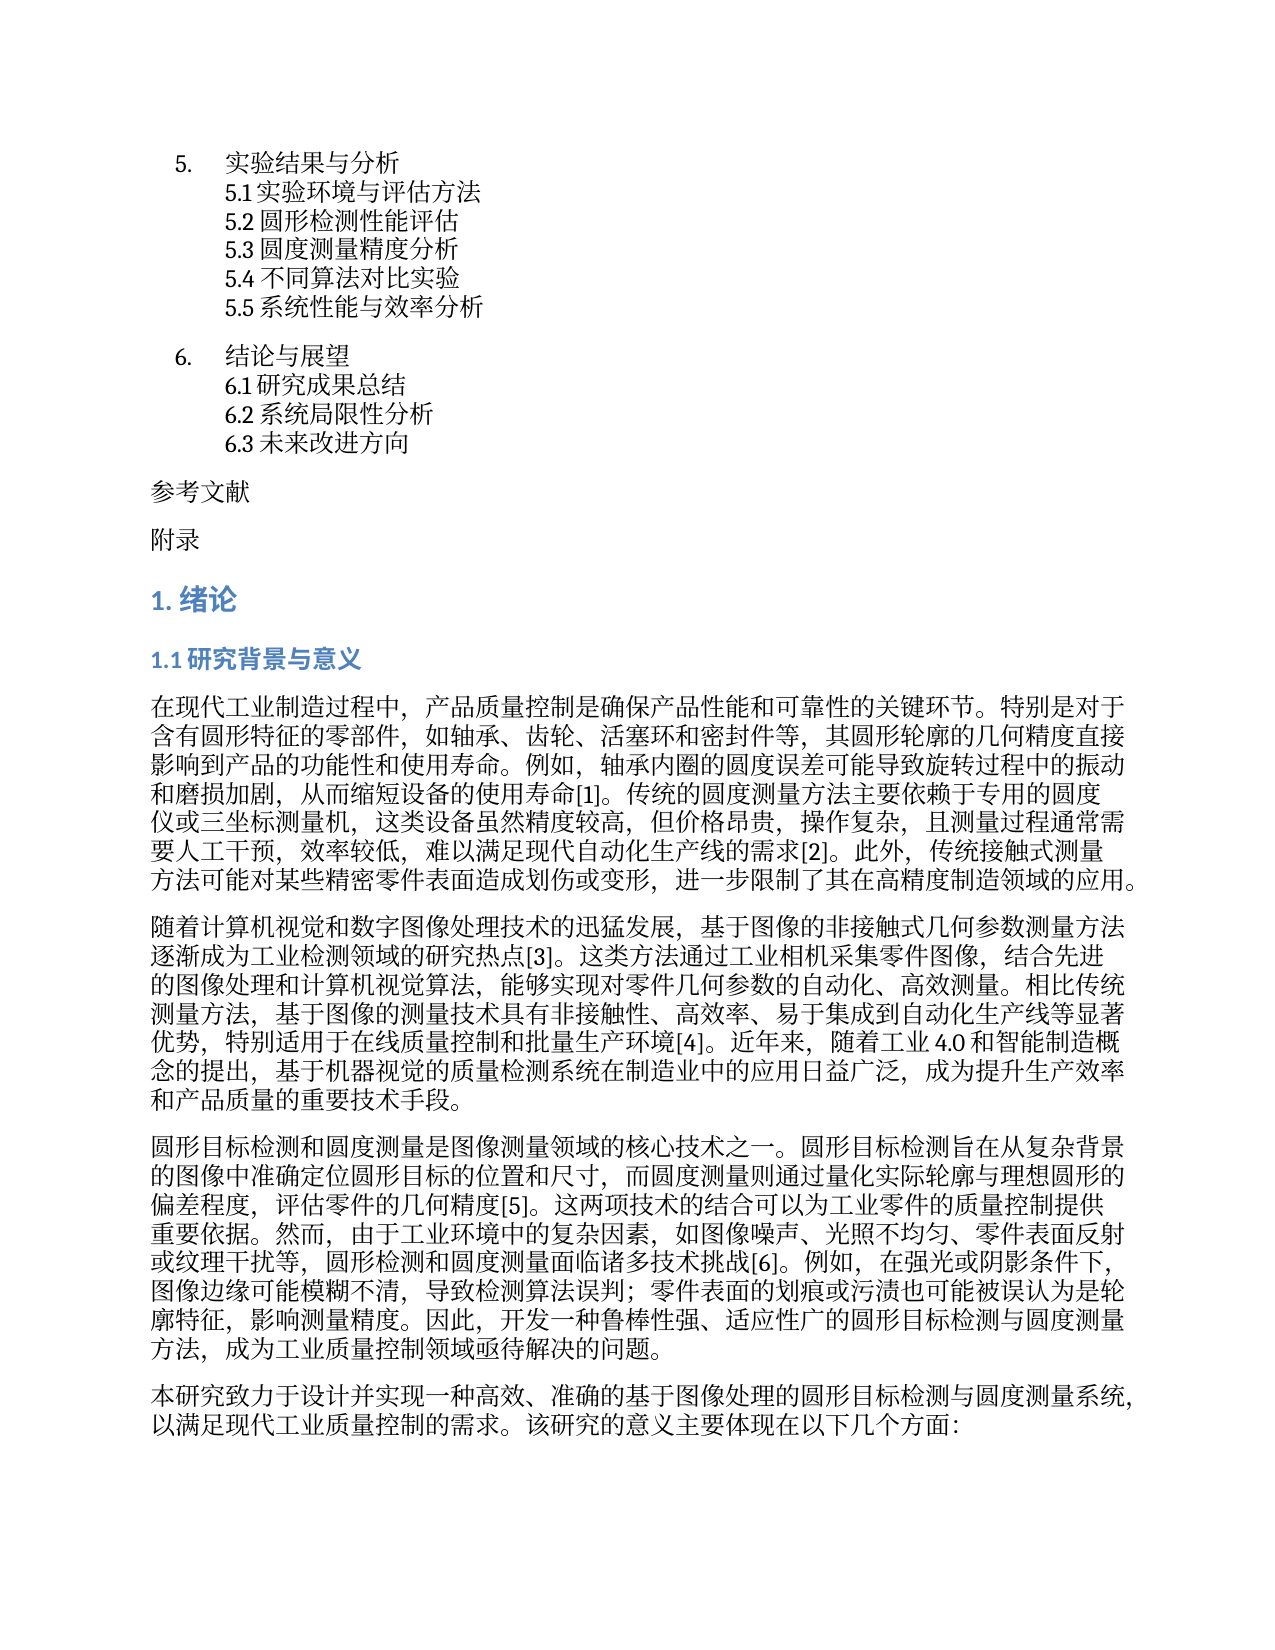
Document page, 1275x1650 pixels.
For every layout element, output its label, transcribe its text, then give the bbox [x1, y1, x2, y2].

list 结论与展望 6.1 研究成果总结 6.2 系统局限性分析 6.3 未来改进方向 [175, 343, 1125, 458]
subtitle 1. 绪论 [150, 576, 1125, 618]
text 附录 [150, 527, 1125, 555]
text 圆形目标检测和圆度测量是图像测量领域的核心技术之一。圆形目标检测旨在从复杂背景的图像中准确定位圆形目标的位置和尺寸，而圆度测量则通过量化实际轮廓与理想圆形的偏差程度，评估零件的几何精度[5]。这两项技术的结合可以为工业零件的质量控制提供重要依据。然而，由于工业环境中的复杂因素，如图像噪声、光照不均匀、零件表面反射或纹理干扰等，圆形检测和圆度测量面临诸多技术挑战[6]。例如，在强光或阴影条件下，图像边缘可能模糊不清，导致检测算法误判；零件表面的划痕或污渍也可能被误认为是轮廓特征，影响测量精度。因此，开发一种鲁棒性强、适应性广的圆形目标检测与圆度测量方法，成为工业质量控制领域亟待解决的问题。 [150, 1134, 1125, 1364]
text 本研究致力于设计并实现一种高效、准确的基于图像处理的圆形目标检测与圆度测量系统，以满足现代工业质量控制的需求。该研究的意义主要体现在以下几个方面： [150, 1383, 1125, 1441]
text 在现代工业制造过程中，产品质量控制是确保产品性能和可靠性的关键环节。特别是对于含有圆形特征的零部件，如轴承、齿轮、活塞环和密封件等，其圆形轮廓的几何精度直接影响到产品的功能性和使用寿命。例如，轴承内圈的圆度误差可能导致旋转过程中的振动和磨损加剧，从而缩短设备的使用寿命[1]。传统的圆度测量方法主要依赖于专用的圆度仪或三坐标测量机，这类设备虽然精度较高，但价格昂贵，操作复杂，且测量过程通常需要人工干预，效率较低，难以满足现代自动化生产线的需求[2]。此外，传统接触式测量方法可能对某些精密零件表面造成划伤或变形，进一步限制了其在高精度制造领域的应用。 [150, 694, 1125, 896]
subtitle 1.1 研究背景与意义 [150, 639, 1125, 676]
list 实验结果与分析 5.1 实验环境与评估方法 5.2 圆形检测性能评估 5.3 圆度测量精度分析 5.4 不同算法对比实验 5.5 系统性能与效率分析 [175, 150, 1125, 322]
text 随着计算机视觉和数字图像处理技术的迅猛发展，基于图像的非接触式几何参数测量方法逐渐成为工业检测领域的研究热点[3]。这类方法通过工业相机采集零件图像，结合先进的图像处理和计算机视觉算法，能够实现对零件几何参数的自动化、高效测量。相比传统测量方法，基于图像的测量技术具有非接触性、高效率、易于集成到自动化生产线等显著优势，特别适用于在线质量控制和批量生产环境[4]。近年来，随着工业4.0和智能制造概念的提出，基于机器视觉的质量检测系统在制造业中的应用日益广泛，成为提升生产效率和产品质量的重要技术手段。 [150, 914, 1125, 1116]
text 参考文献 [150, 479, 1125, 508]
